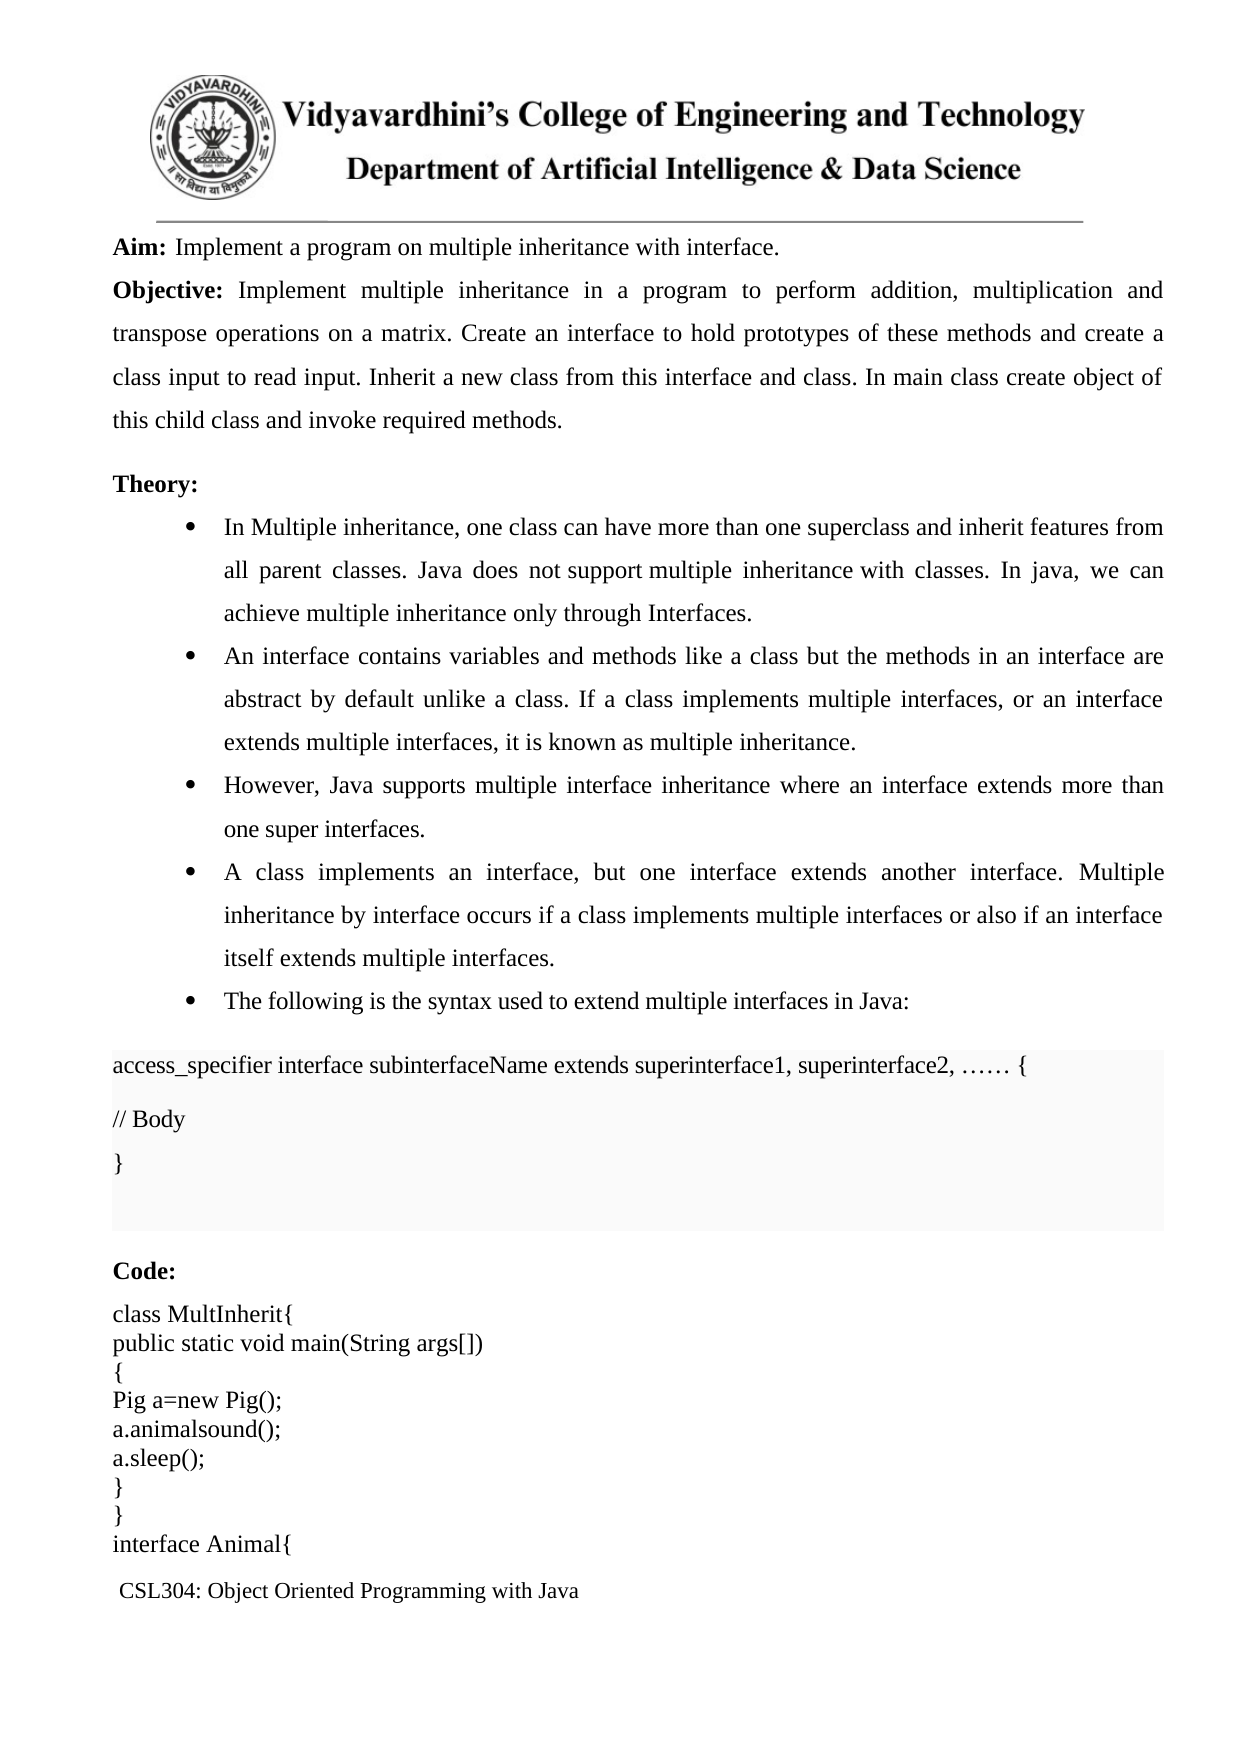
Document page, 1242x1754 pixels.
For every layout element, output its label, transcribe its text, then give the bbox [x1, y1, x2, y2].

list The following is the syntax used to extend multiple interfaces in Java: [186, 986, 1164, 1015]
list An interface contains variables and methods like a class but the methods in an interface are abstract by default unlike a class. If a class implements multiple interfaces, or an interface extends multiple interfaces, it is known as multiple inheritance. [186, 641, 1164, 756]
list In Multiple inheritance, one class can have more than one superclass and inherit features from all parent classes. Java does not support multiple inheritance with classes. In java, we can achieve multiple inheritance only through Interfaces. [186, 512, 1164, 627]
text Aim: Implement a program on multiple inheritance with interface. [112, 232, 1089, 261]
subtitle Theory: [112, 469, 1164, 497]
text interface Animal{ [112, 1529, 1164, 1558]
text class MultInherit{ [112, 1299, 1164, 1328]
text public static void main(String args[]) [112, 1328, 1164, 1357]
text access_specifier interface subinterfaceName extends superinterface1, superinterface2, …… { [112, 1050, 1164, 1079]
picture [150, 75, 1085, 200]
text } [112, 1472, 1164, 1501]
text // Body } [112, 1104, 1164, 1176]
text Pig a=new Pig(); [112, 1386, 1164, 1414]
text } [112, 1501, 1164, 1529]
list However, Java supports multiple interface inheritance where an interface extends more than one super interfaces. [186, 771, 1164, 842]
text a.animalsound(); [112, 1414, 1164, 1443]
text Code: [112, 1256, 1164, 1285]
text { [112, 1357, 1164, 1386]
text Objective: Implement multiple inheritance in a program to perform addition, multiplication and transpose operations on a matrix. Create an interface to hold prototypes of these methods and create a class input to read input. Inherit a new class from this interface and class. In main class create object of this child class and invoke required methods. [112, 275, 1164, 433]
text a.sleep(); [112, 1443, 1164, 1472]
list A class implements an interface, but one interface extends another interface. Multiple inheritance by interface occurs if a class implements multiple interfaces or also if an interface itself extends multiple interfaces. [186, 857, 1164, 972]
